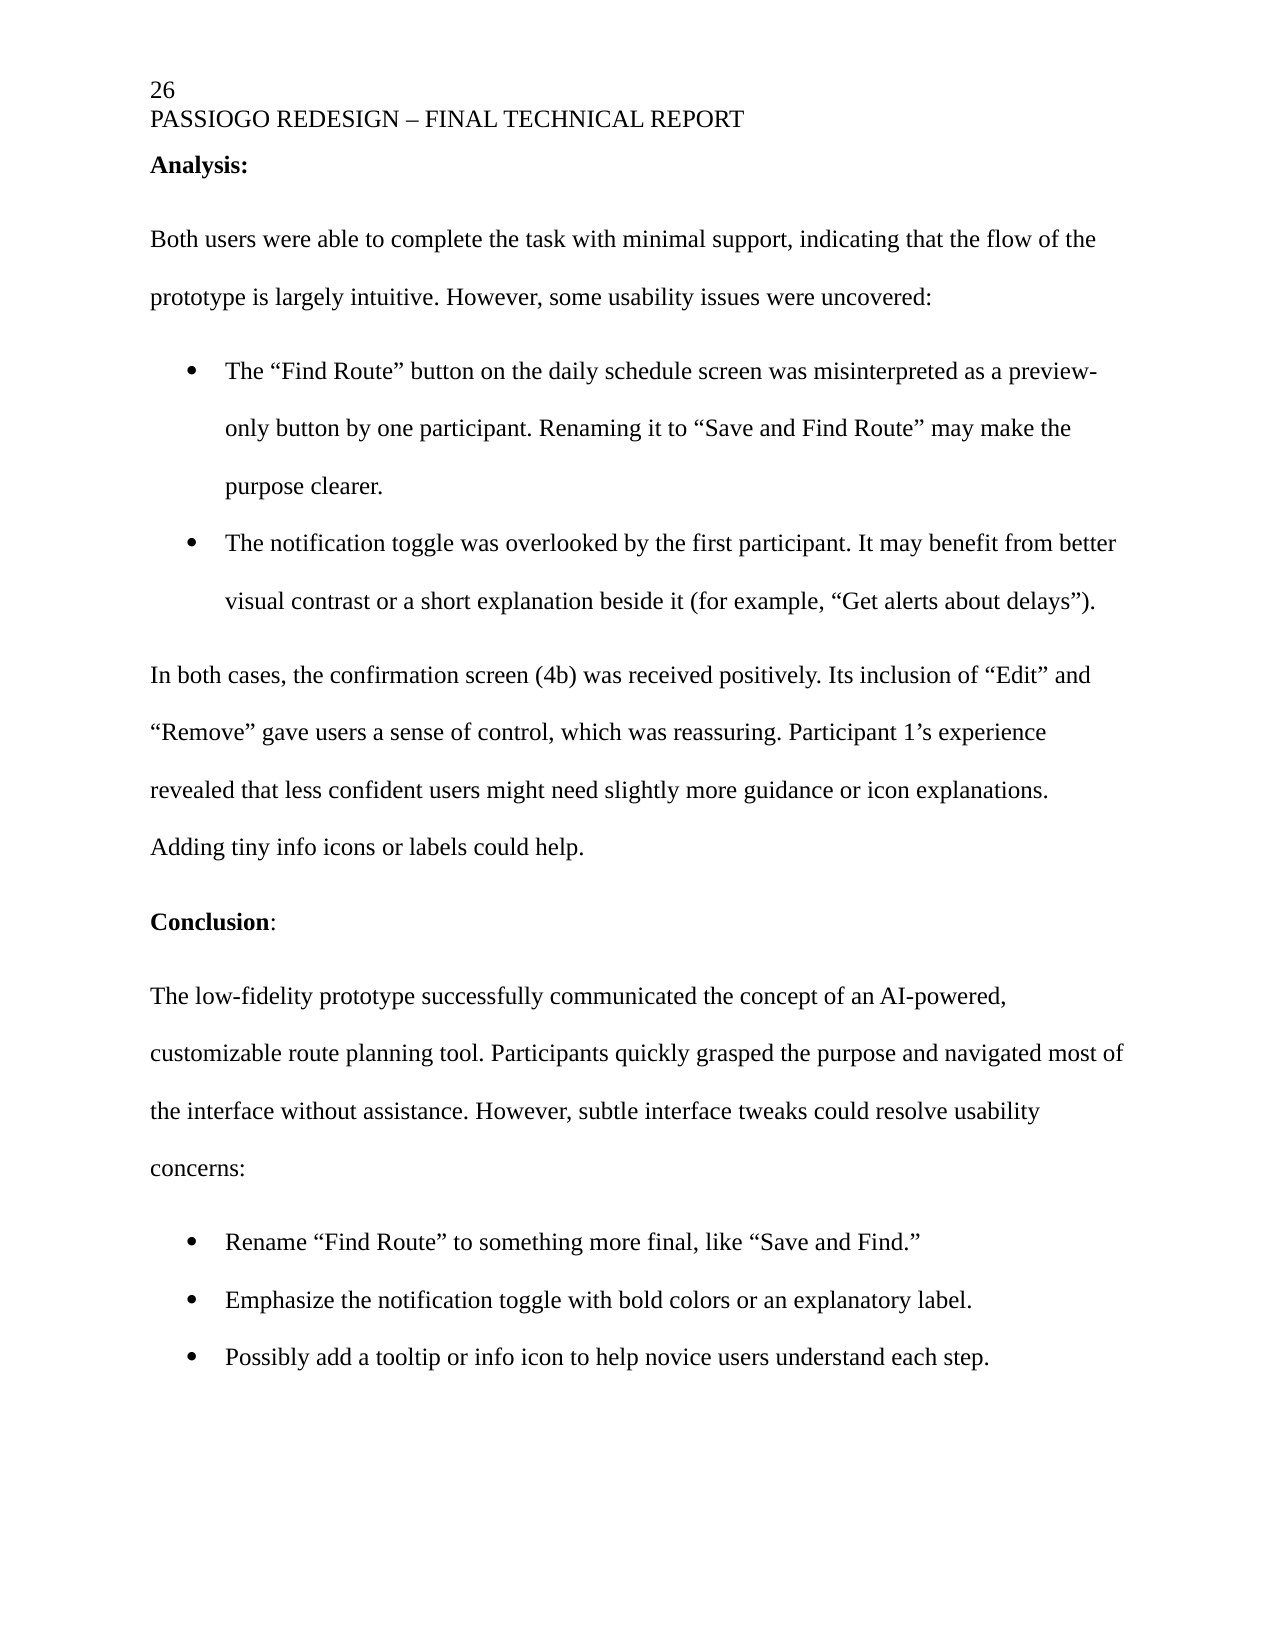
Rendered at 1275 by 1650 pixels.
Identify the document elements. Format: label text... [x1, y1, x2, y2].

text Analysis: [150, 150, 1125, 179]
text In both cases, the confirmation screen (4b) was received positively. Its inclusion of “Edit” and “Remove” gave users a sense of control, which was reassuring. Participant 1’s experience revealed that less confident users might need slightly more guidance or icon explanations. Adding tiny info icons or labels could help. [150, 660, 1125, 861]
text The low-fidelity prototype successfully communicated the concept of an AI-powered, customizable route planning tool. Participants quickly grasped the purpose and navigated most of the interface without assistance. However, subtle interface tweaks could resolve usability concerns: [150, 981, 1125, 1182]
list The “Find Route” button on the daily schedule screen was misinterpreted as a preview-only button by one participant. Renaming it to “Save and Find Route” may make the purpose clearer. [187, 356, 1125, 499]
list Emphasize the notification toggle with bold colors or an explanatory label. [187, 1285, 1125, 1314]
list Possibly add a tooltip or info icon to help novice users understand each step. [187, 1342, 1125, 1371]
list The notification toggle was overlooked by the first participant. It may benefit from better visual contrast or a short explanation beside it (for example, “Get alerts about delays”). [187, 528, 1125, 614]
list Rename “Find Route” to something more final, like “Save and Find.” [187, 1227, 1125, 1256]
text Conclusion: [150, 907, 1125, 935]
text Both users were able to complete the task with minimal support, indicating that the flow of the prototype is largely intuitive. However, some usability issues were uncovered: [150, 224, 1125, 310]
